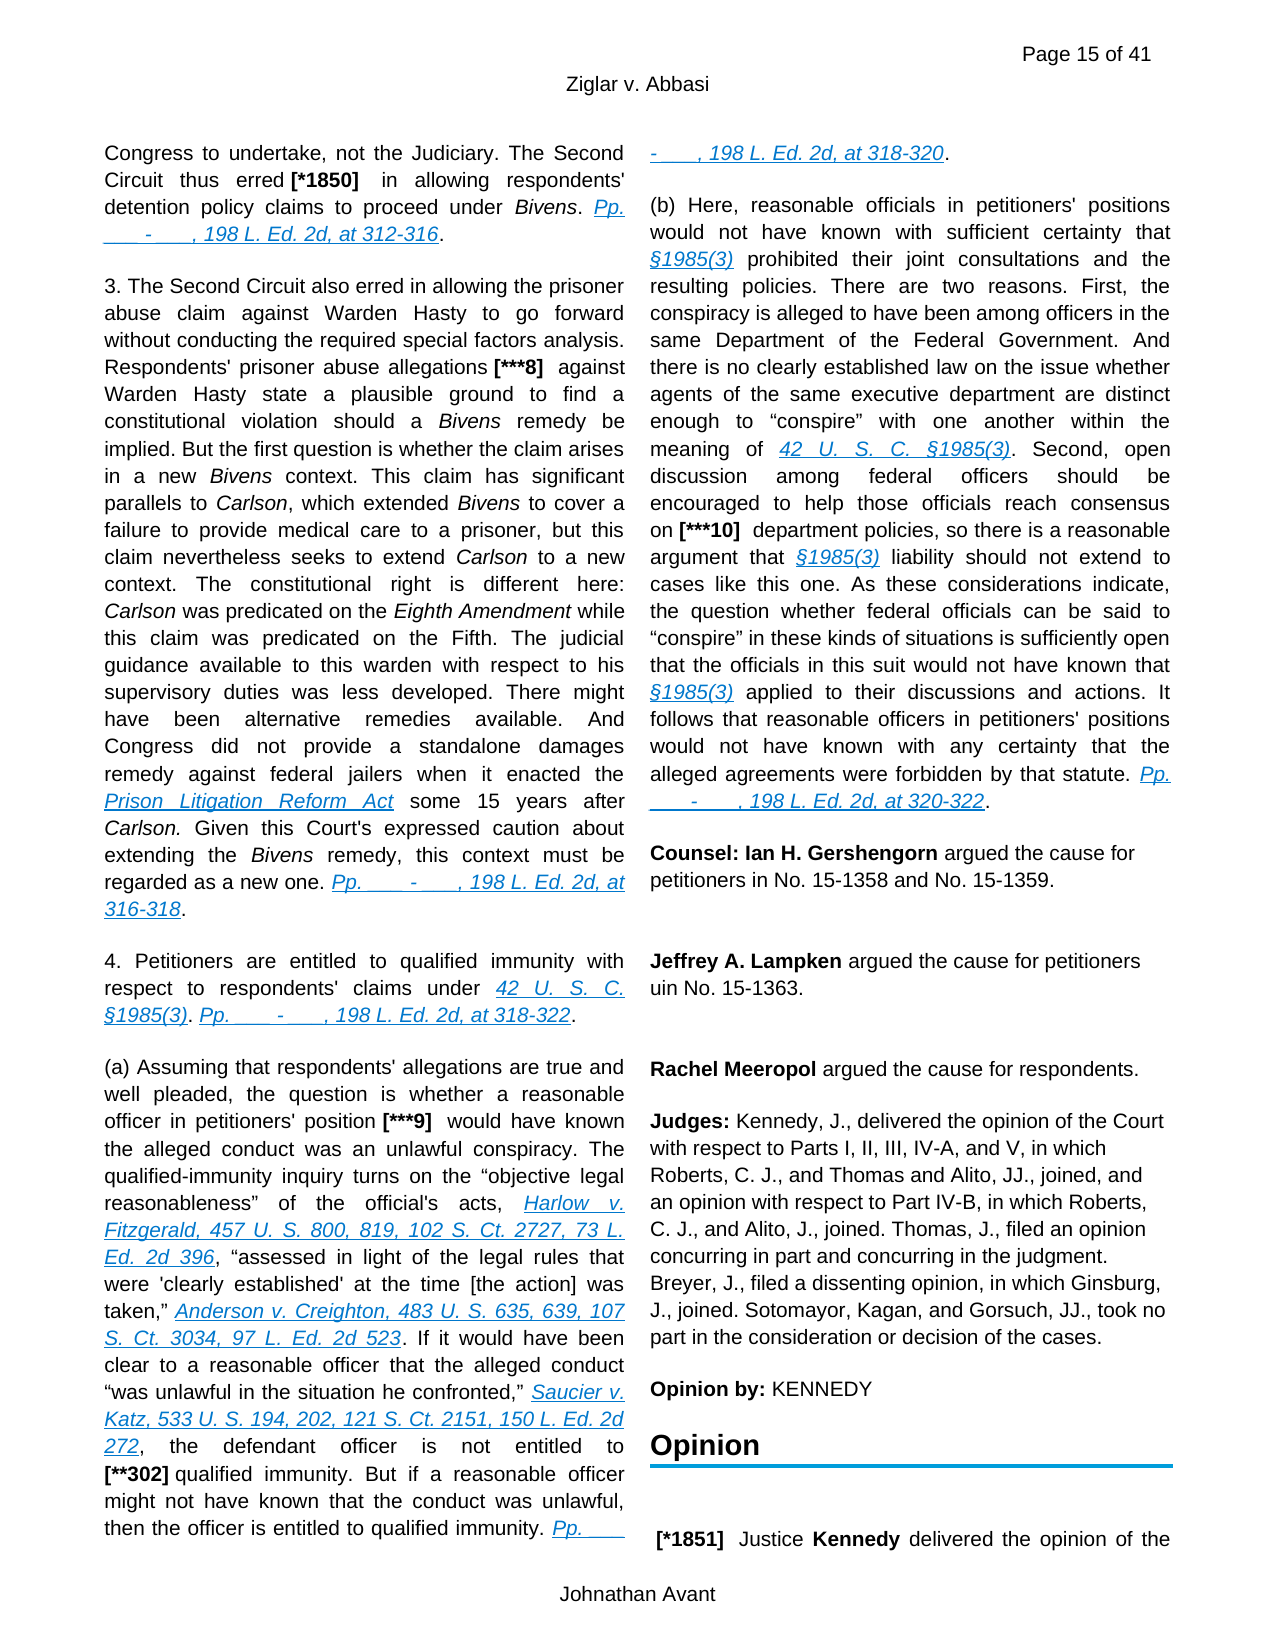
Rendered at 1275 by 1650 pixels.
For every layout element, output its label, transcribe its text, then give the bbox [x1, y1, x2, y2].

text Rachel Meeropol argued the cause for respondents. [650, 1024, 1171, 1080]
text (b) Here, reasonable officials in petitioners' positions would not have known with sufficient certainty that §1985(3) prohibited their joint consultations and the resulting policies. There are two reasons. First, the conspiracy is alleged to have been among officers in the same Department of the Federal Government. And there is no clearly established law on the issue whether agents of the same executive department are distinct enough to “conspire” with one another within the meaning of 42 U. S. C. §1985(3). Second, open discussion among federal officers should be encouraged to help those officials reach consensus on [***10] department policies, so there is a reasonable argument that §1985(3) liability should not extend to cases like this one. As these considerations indicate, the question whether federal officials can be said to “conspire” in these kinds of situations is sufficiently open that the officials in this suit would not have known that §1985(3) applied to their discussions and actions. It follows that reasonable officers in petitioners' positions would not have known with any certainty that the alleged agreements were forbidden by that statute. Pp. ___ - ___, 198 L. Ed. 2d, at 320-322. [650, 189, 1171, 812]
text (a) Assuming that respondents' allegations are true and well pleaded, the question is whether a reasonable officer in petitioners' position [***9] would have known the alleged conduct was an unlawful conspiracy. The qualified-immunity inquiry turns on the “objective legal reasonableness” of the official's acts, Harlow v. Fitzgerald, 457 U. S. 800, 819, 102 S. Ct. 2727, 73 L. Ed. 2d 396, “assessed in light of the legal rules that were 'clearly established' at the time [the action] was taken,” Anderson v. Creighton, 483 U. S. 635, 639, 107 S. Ct. 3034, 97 L. Ed. 2d 523. If it would have been clear to a reasonable officer that the alleged conduct “was unlawful in the situation he confronted,” Saucier v. Katz, 533 U. S. 194, 202, 121 S. Ct. 2151, 150 L. Ed. 2d 272, the defendant officer is not entitled to [**302] qualified immunity. But if a reasonable officer might not have known that the conduct was unlawful, then the officer is entitled to qualified immunity. Pp. ___ - ___, 198 L. Ed. 2d, at 318-320. [104, 1240, 625, 1539]
text (a) Assuming that respondents' allegations are true and well pleaded, the question is whether a reasonable officer in petitioners' position [***9] would have known the alleged conduct was an unlawful conspiracy. The qualified-immunity inquiry turns on the “objective legal reasonableness” of the official's acts, Harlow v. Fitzgerald, 457 U. S. 800, 819, 102 S. Ct. 2727, 73 L. Ed. 2d 396, “assessed in light of the legal rules that were 'clearly established' at the time [the action] was taken,” Anderson v. Creighton, 483 U. S. 635, 639, 107 S. Ct. 3034, 97 L. Ed. 2d 523. If it would have been clear to a reasonable officer that the alleged conduct “was unlawful in the situation he confronted,” Saucier v. Katz, 533 U. S. 194, 202, 121 S. Ct. 2151, 150 L. Ed. 2d 272, the defendant officer is not entitled to [**302] qualified immunity. But if a reasonable officer might not have known that the conduct was unlawful, then the officer is entitled to qualified immunity. Pp. ___ - ___, 198 L. Ed. 2d, at 318-320. [104, 1052, 625, 1239]
text [*1851] Justice Kennedy delivered the opinion of the Court, except as to Part IV-B. [650, 1524, 1171, 1551]
text Opinion by: KENNEDY [650, 1374, 1171, 1401]
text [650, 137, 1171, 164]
text Opinion [650, 1426, 1171, 1462]
text Jeffrey A. Lampken argued the cause for petitioners uin No. 15-1363. [650, 917, 1171, 999]
text 3. The Second Circuit also erred in allowing the prisoner abuse claim against Warden Hasty to go forward without conducting the required special factors analysis. Respondents' prisoner abuse allegations [***8] against Warden Hasty state a plausible ground to find a constitutional violation should a Bivens remedy be implied. But the first question is whether the claim arises in a new Bivens context. This claim has significant parallels to Carlson, which extended Bivens to cover a failure to provide medical care to a prisoner, but this claim nevertheless seeks to extend Carlson to a new context. The constitutional right is different here: Carlson was predicated on the Eighth Amendment while this claim was predicated on the Fifth. The judicial guidance available to this warden with respect to his supervisory duties was less developed. There might have been alternative remedies available. And Congress did not provide a standalone damages remedy against federal jailers when it enacted the Prison Litigation Reform Act some 15 years after Carlson. Given this Court's expressed caution about extending the Bivens remedy, this context must be regarded as a new one. Pp. ___ - ___, 198 L. Ed. 2d, at 316-318. [104, 271, 625, 921]
text 4. Petitioners are entitled to qualified immunity with respect to respondents' claims under 42 U. S. C. §1985(3). Pp. ___ - ___, 198 L. Ed. 2d, at 318-322. [104, 946, 625, 1027]
text Counsel: Ian H. Gershengorn argued the cause for petitioners in No. 15-1358 and No. 15-1359. [650, 837, 1171, 892]
text Judges: Kennedy, J., delivered the opinion of the Court with respect to Parts I, II, III, IV-A, and V, in which Roberts, C. J., and Thomas and Alito, JJ., joined, and an opinion with respect to Part IV-B, in which Roberts, C. J., and Alito, J., joined. Thomas, J., filed an opinion concurring in part and concurring in the judgment. Breyer, J., filed a dissenting opinion, in which Ginsburg, J., joined. Sotomayor, Kagan, and Gorsuch, JJ., took no part in the consideration or decision of the cases. [650, 1105, 1171, 1349]
